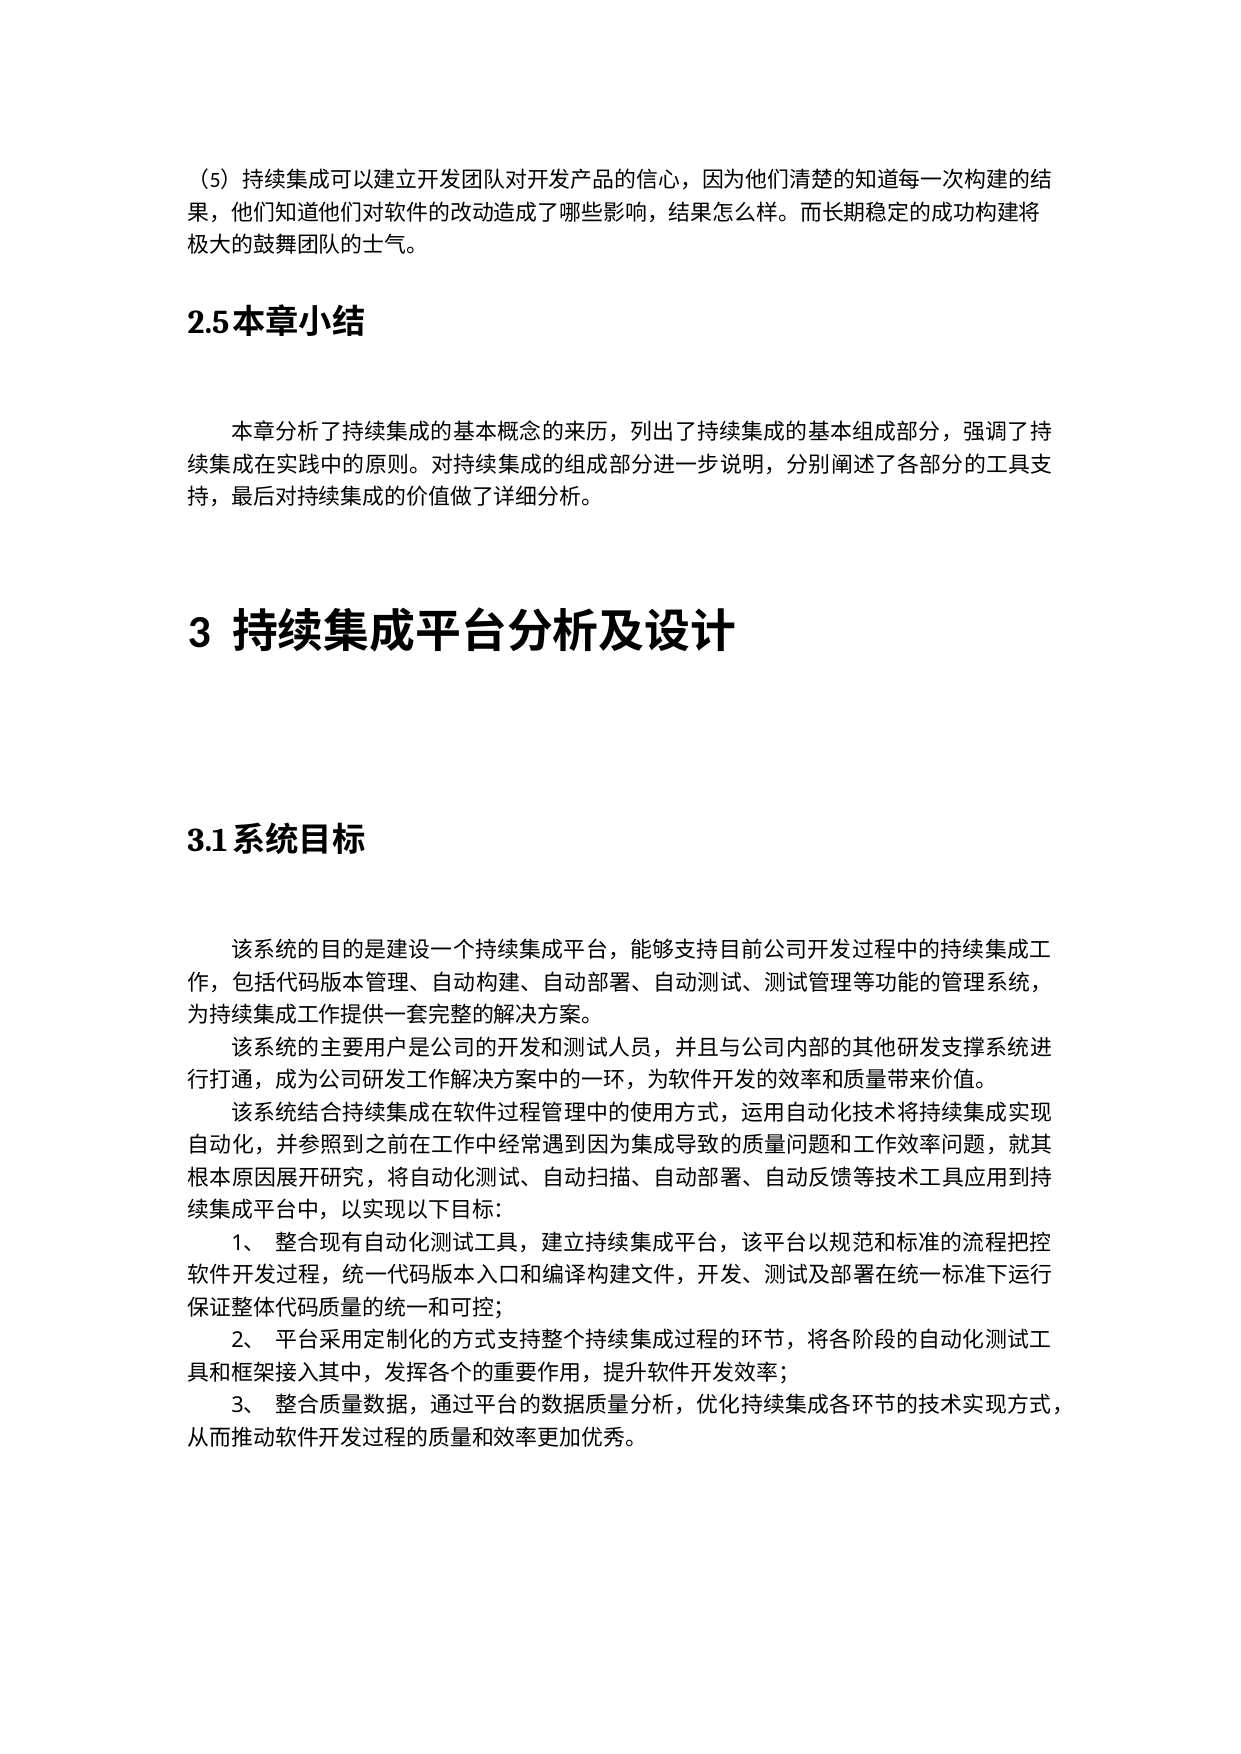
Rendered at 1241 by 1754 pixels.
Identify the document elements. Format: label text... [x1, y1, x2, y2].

text 本章分析了持续集成的基本概念的来历，列出了持续集成的基本组成部分，强调了持续集成在实践中的原则。对持续集成的组成部分进一步说明，分别阐述了各部分的工具支持，最后对持续集成的价值做了详细分析。 [187, 414, 1053, 511]
text 该系统结合持续集成在软件过程管理中的使用方式，运用自动化技术将持续集成实现自动化，并参照到之前在工作中经常遇到因为集成导致的质量问题和工作效率问题，就其根本原因展开研究，将自动化测试、自动扫描、自动部署、自动反馈等技术工具应用到持续集成平台中，以实现以下目标： [187, 1094, 1053, 1224]
text 该系统的目的是建设一个持续集成平台，能够支持目前公司开发过程中的持续集成工作，包括代码版本管理、自动构建、自动部署、自动测试、测试管理等功能的管理系统，为持续集成工作提供一套完整的解决方案。 [187, 932, 1053, 1029]
text 3、 整合质量数据，通过平台的数据质量分析，优化持续集成各环节的技术实现方式，从而推动软件开发过程的质量和效率更加优秀。 [187, 1387, 1053, 1452]
subtitle 持续集成平台分析及设计 [187, 579, 1053, 677]
text 2、 平台采用定制化的方式支持整个持续集成过程的环节，将各阶段的自动化测试工具和框架接入其中，发挥各个的重要作用，提升软件开发效率； [187, 1322, 1053, 1387]
subtitle 系统目标 [187, 804, 1053, 869]
text 该系统的主要用户是公司的开发和测试人员，并且与公司内部的其他研发支撑系统进行打通，成为公司研发工作解决方案中的一环，为软件开发的效率和质量带来价值。 [187, 1029, 1053, 1094]
subtitle 本章小结 [187, 287, 1053, 352]
text （5）持续集成可以建立开发团队对开发产品的信心，因为他们清楚的知道每一次构建的结果，他们知道他们对软件的改动造成了哪些影响，结果怎么样。而长期稳定的成功构建将极大的鼓舞团队的士气。 [187, 162, 1053, 259]
text 1、 整合现有自动化测试工具，建立持续集成平台，该平台以规范和标准的流程把控软件开发过程，统一代码版本入口和编译构建文件，开发、测试及部署在统一标准下运行，保证整体代码质量的统一和可控； [187, 1224, 1053, 1322]
